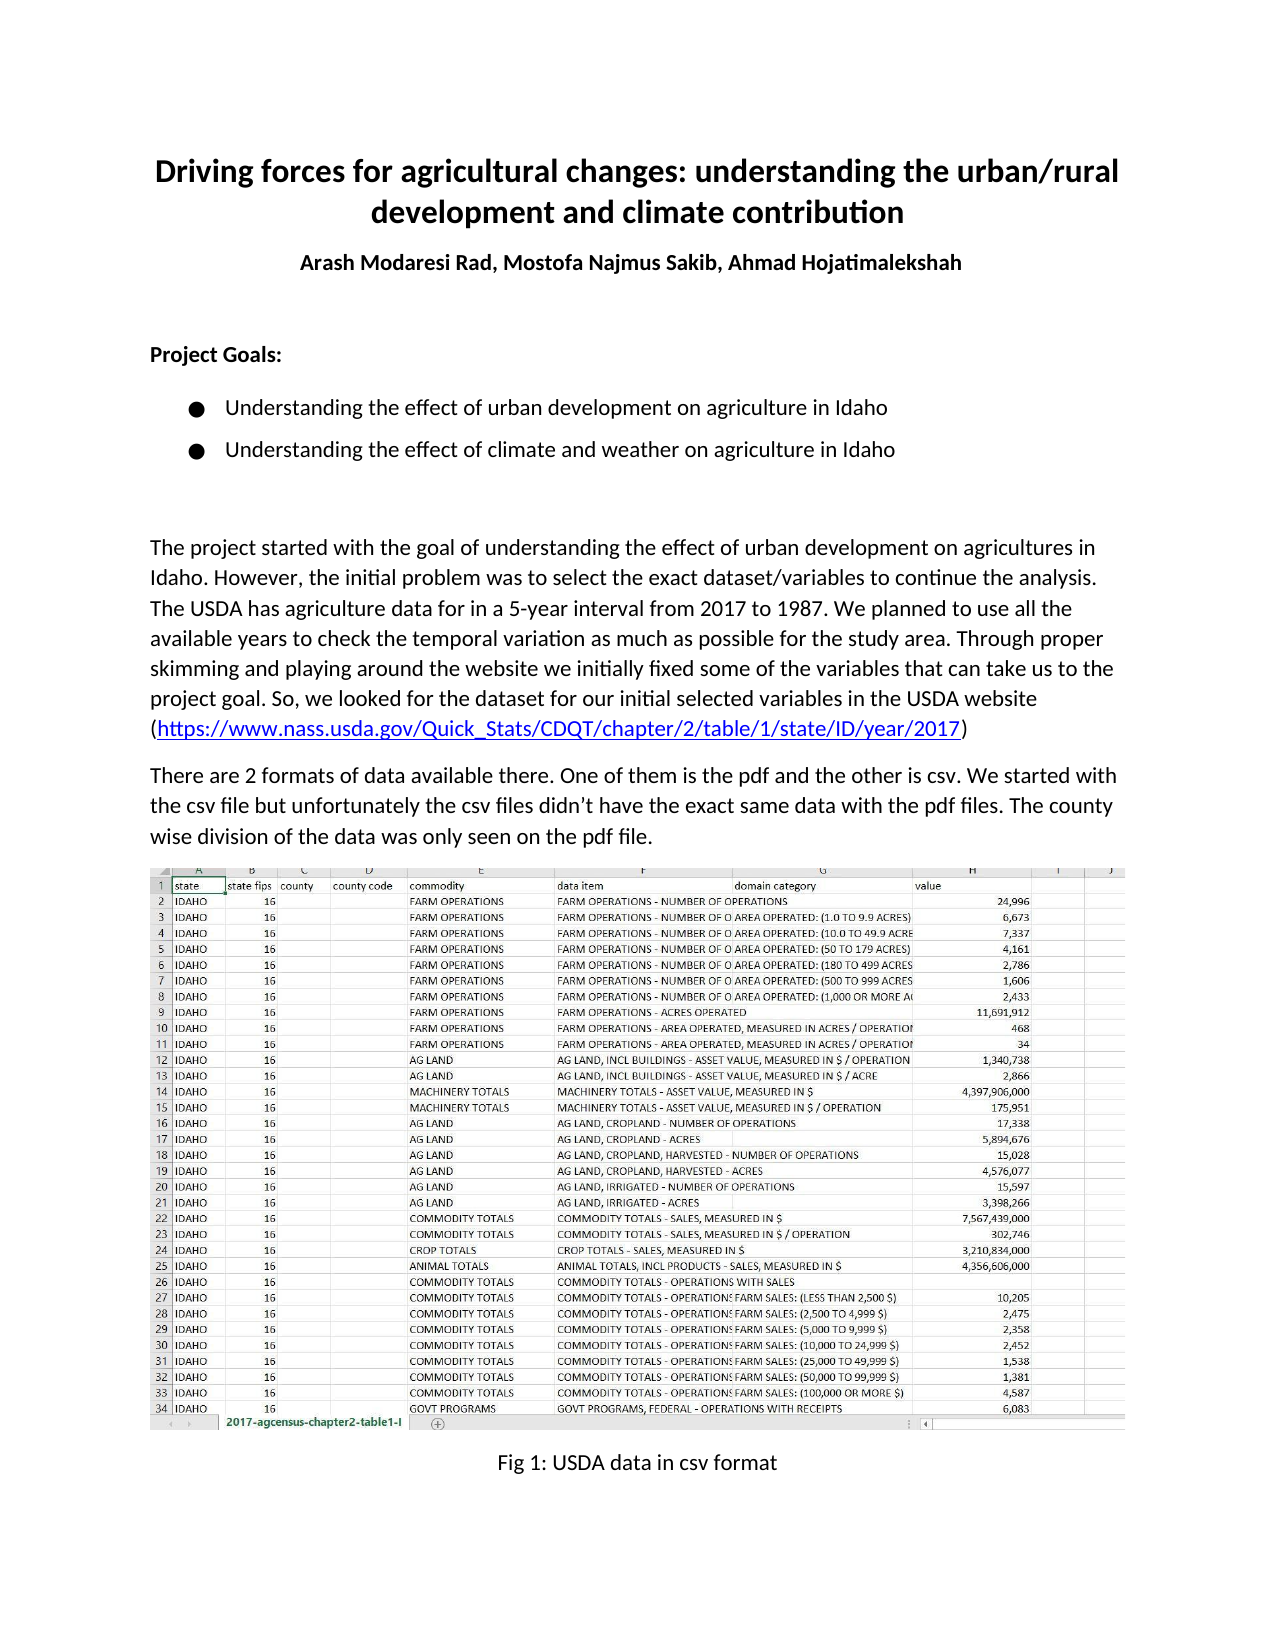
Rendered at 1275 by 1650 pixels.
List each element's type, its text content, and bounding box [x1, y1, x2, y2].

text Driving forces for agricultural changes: understanding the urban/rural development and climate contribution [150, 150, 1125, 231]
text Arash Modaresi Rad, Mostofa Najmus Sakib, Ahmad Hojatimalekshah [150, 248, 1125, 276]
picture [150, 868, 1125, 1430]
list Understanding the effect of climate and weather on agriculture in Idaho [187, 427, 1125, 470]
text The project started with the goal of understanding the effect of urban development on agricultures in Idaho. However, the initial problem was to select the exact dataset/variables to continue the analysis. The USDA has agriculture data for in a 5-year interval from 2017 to 1987. We planned to use all the available years to check the temporal variation as much as possible for the study area. Through proper skimming and playing around the website we initially fixed some of the variables that can take us to the project goal. So, we looked for the dataset for our initial selected variables in the USDA website (https://www.nass.usda.gov/Quick_Stats/CDQT/chapter/2/table/1/state/ID/year/2017) [150, 533, 1125, 743]
text Project Goals: [150, 340, 1125, 368]
text Fig 1: USDA data in csv format [150, 1448, 1125, 1476]
list Understanding the effect of urban development on agriculture in Idaho [187, 384, 1125, 427]
text There are 2 formats of data available there. One of them is the pdf and the other is csv. We started with the csv file but unfortunately the csv files didn’t have the exact same data with the pdf files. The county wise division of the data was only seen on the pdf file. [150, 761, 1125, 850]
